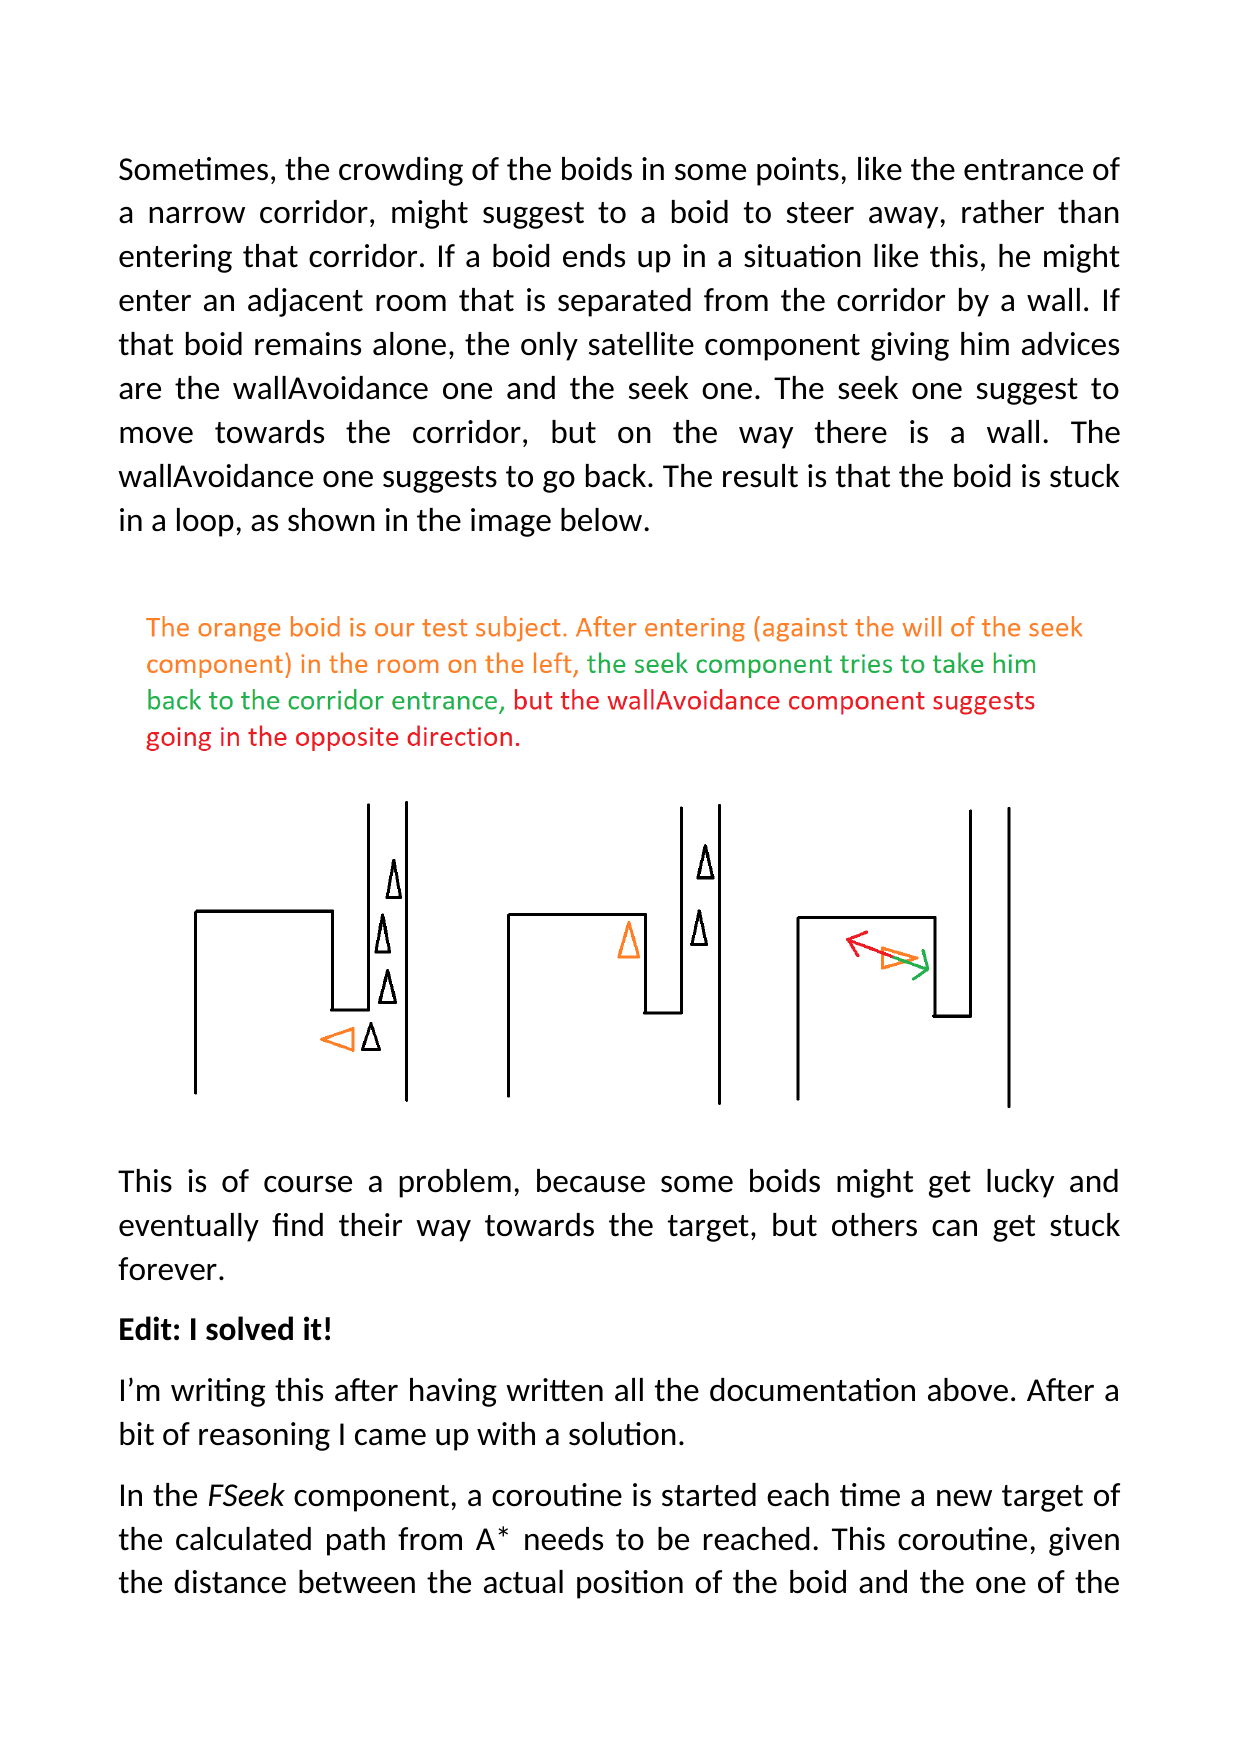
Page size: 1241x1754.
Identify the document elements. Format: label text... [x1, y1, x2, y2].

text I’m writing this after having written all the documentation above. After a bit of reasoning I came up with a solution. [118, 1369, 1122, 1454]
text Edit: I solved it! [118, 1308, 1122, 1349]
picture [118, 559, 1120, 1141]
text This is of course a problem, because some boids might get lucky and eventually find their way towards the target, but others can get stuck forever. [118, 1160, 1122, 1288]
text Sometimes, the crowding of the boids in some points, like the entrance of a narrow corridor, might suggest to a boid to steer away, rather than entering that corridor. If a boid ends up in a situation like this, he might enter an adjacent room that is separated from the corridor by a wall. If that boid remains alone, the only satellite component giving him advices are the wallAvoidance one and the seek one. The seek one suggest to move towards the corridor, but on the way there is a wall. The wallAvoidance one suggests to go back. The result is that the boid is stuck in a loop, as shown in the image below. [118, 148, 1122, 540]
